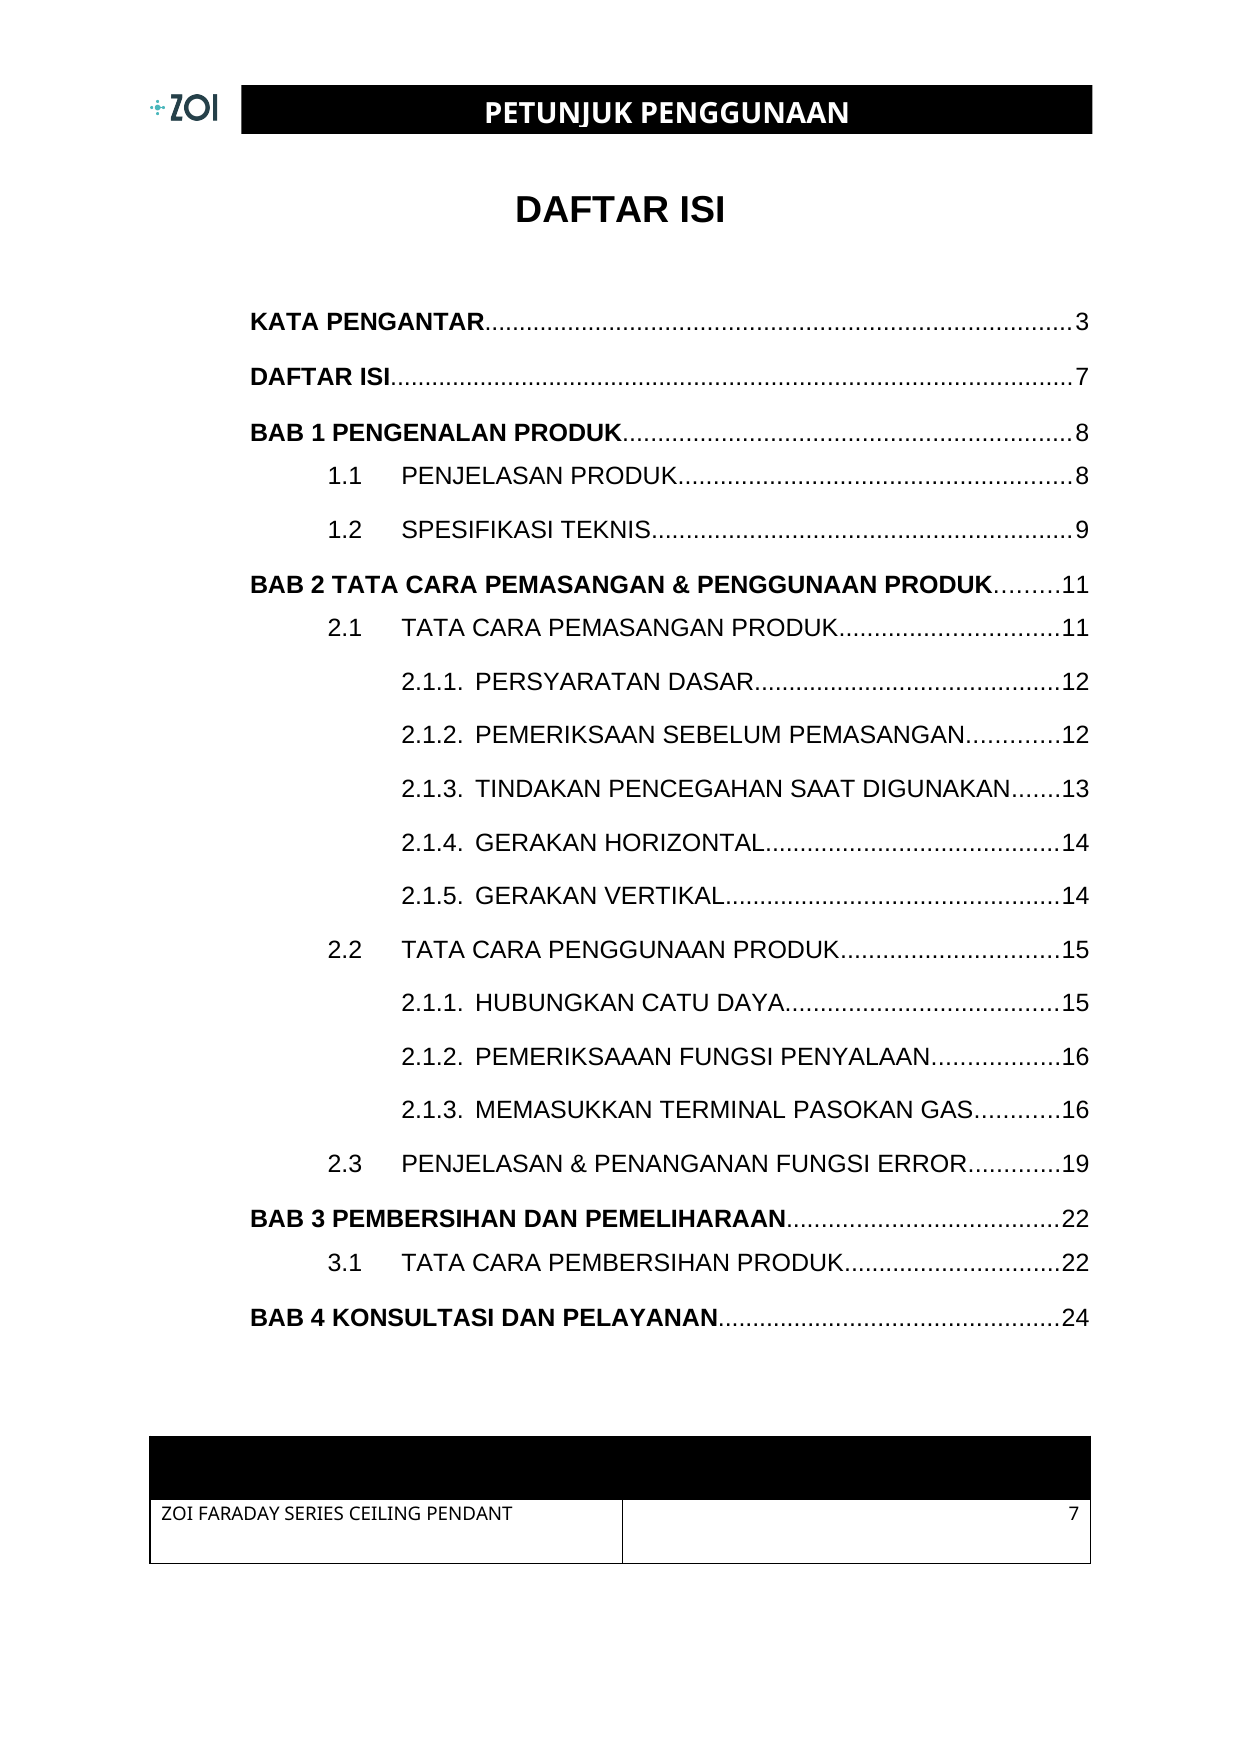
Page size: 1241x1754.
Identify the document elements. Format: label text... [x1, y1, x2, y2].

picture [150, 94, 218, 121]
subtitle DAFTAR ISI [150, 187, 1090, 231]
